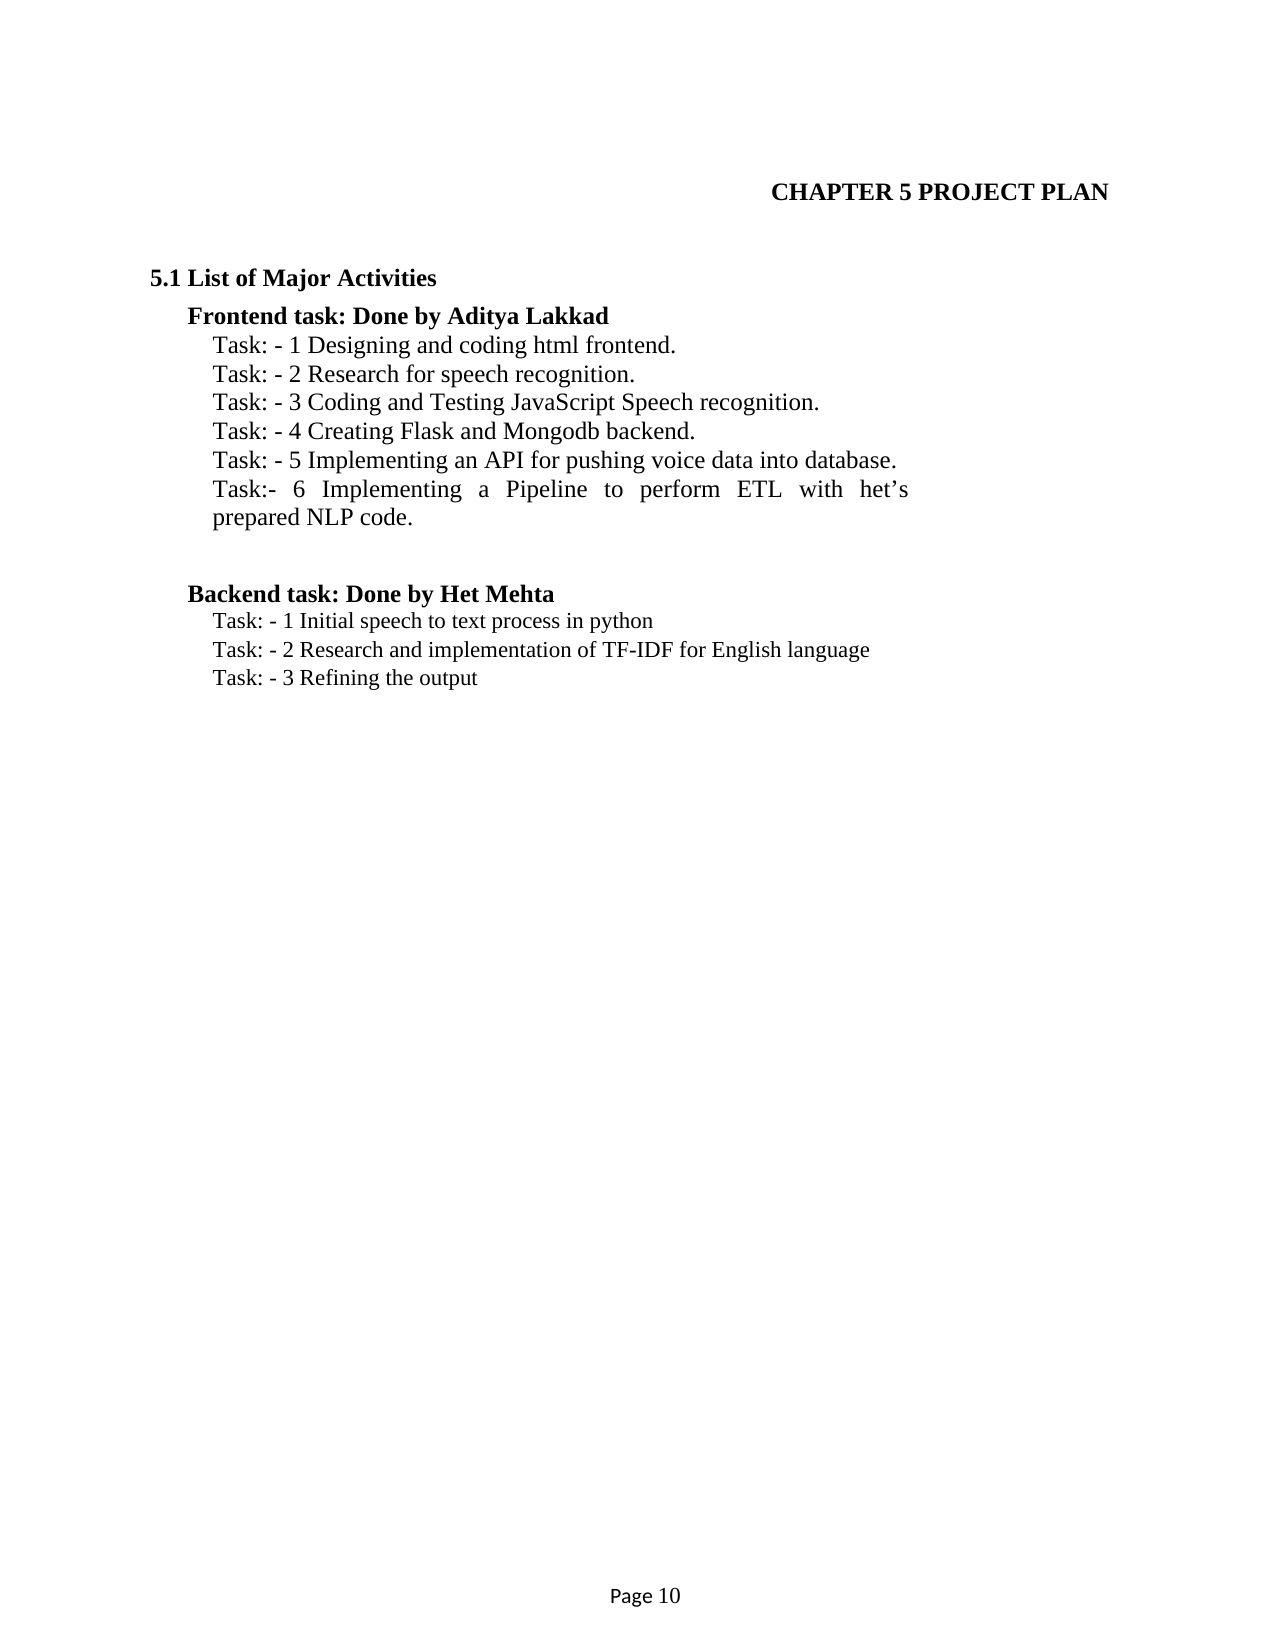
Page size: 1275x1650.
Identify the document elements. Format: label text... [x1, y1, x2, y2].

text Task: - 2 Research for speech recognition. [212, 359, 909, 387]
text Task: - 5 Implementing an API for pushing voice data into database. [212, 445, 909, 474]
subtitle Frontend task: Done by Aditya Lakkad [187, 301, 1187, 330]
subtitle Backend task: Done by Het Mehta [187, 579, 1187, 607]
text Task:- 6 Implementing a Pipeline to perform ETL with het’s prepared NLP code. [212, 474, 909, 531]
list Task: - 2 Research and implementation of TF-IDF for English language [212, 636, 1187, 662]
list Task: - 3 Refining the output [212, 664, 1187, 691]
list Task: - 1 Initial speech to text process in python [212, 607, 1187, 634]
subtitle List of Major Activities [150, 263, 1187, 292]
text Task: - 4 Creating Flask and Mongodb backend. [212, 416, 909, 445]
text Task: - 1 Designing and coding html frontend. [150, 330, 1187, 359]
subtitle CHAPTER 5 PROJECT PLAN [771, 177, 1187, 205]
text Task: - 3 Coding and Testing JavaScript Speech recognition. [212, 387, 909, 416]
